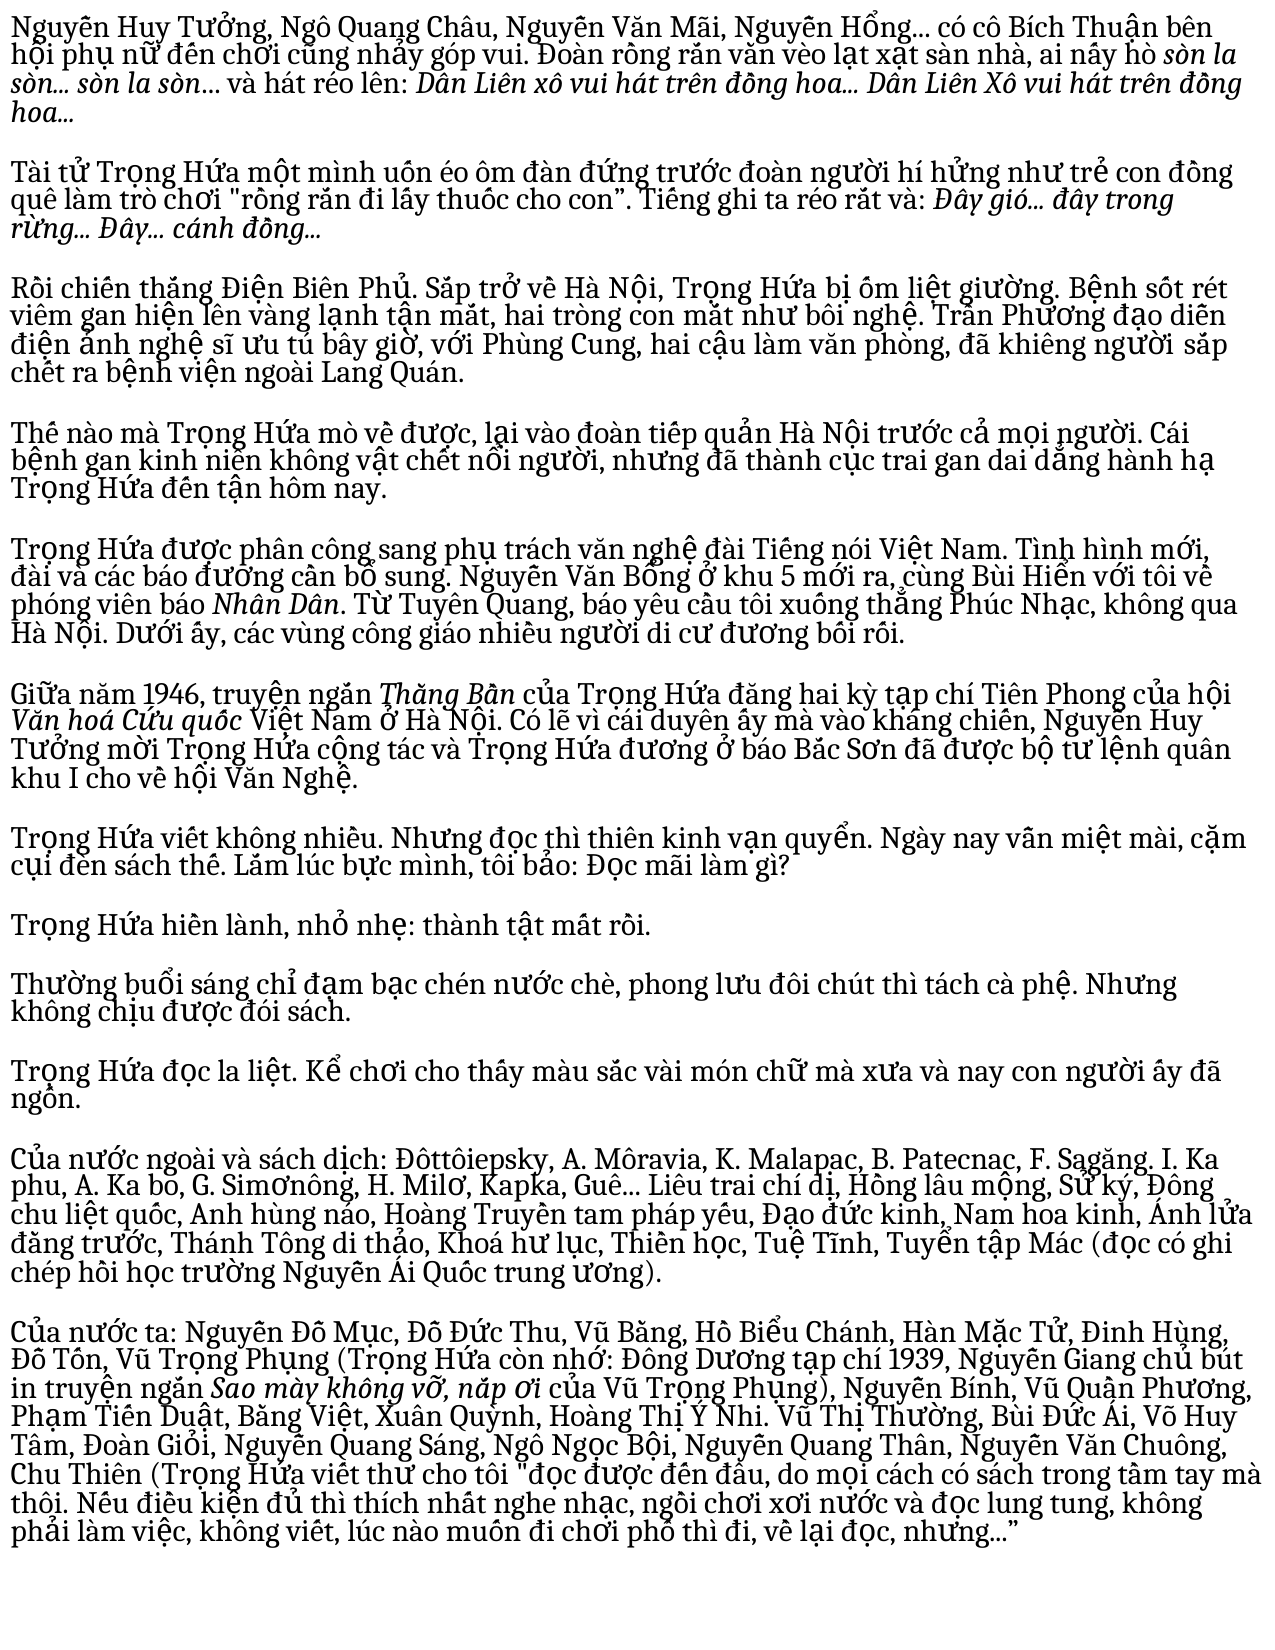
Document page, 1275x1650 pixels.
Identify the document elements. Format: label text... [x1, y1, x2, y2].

text Giữa năm 1946, truyện ngắn Thằng Bần của Trọng Hứa đăng hai kỳ tạp chí Tiên Phong của hội Văn hoá Cứu quốc Việt Nam ở Hà Nội. Có lẽ vì cái duyên ấy mà vào kháng chiến, Nguyễn Huy Tưởng mời Trọng Hứa cộng tác và Trọng Hứa đương ở báo Bắc Sơn đã được bộ tư lệnh quân khu I cho về hội Văn Nghệ. [10, 681, 1262, 796]
text Trọng Hứa viết không nhiều. Nhưng đọc thì thiên kinh vạn quyển. Ngày nay vẫn miệt mài, cặm cụi đèn sách thế. Lắm lúc bực mình, tôi bảo: Đọc mãi làm gì? [10, 826, 1275, 883]
text Nguyễn Huy Tưởng, Ngô Quang Châu, Nguyễn Văn Mãi, Nguyễn Hổng... có cô Bích Thuận bên hội phụ nữ đến chơi cũng nhảy góp vui. Đoàn rồng rắn vằn vèo lạt xạt sàn nhà, ai nấy hò sòn la sòn... sòn la sòn... và hát réo lên: Dân Liên xô vui hát trên đồng hoa... Dân Liên Xô vui hát trên đồng hoa... [10, 15, 1258, 130]
text Của nước ngoài và sách dịch: Đôttôiepsky, A. Môravia, K. Malapac, B. Patecnac, F. Sagăng. I. Ka phu, A. Ka bo, G. Simơnông, H. Milơ, Kapka, Guê... Liêu trai chí dị, Hồng lâu mộng, Sử ký, Đông chu liệt quốc, Anh hùng náo, Hoàng Truyền tam pháp yếu, Đạo đức kinh, Nam hoa kinh, Ánh lửa đằng trước, Thánh Tông di thảo, Khoá hư lục, Thiền học, Tuệ Tĩnh, Tuyển tập Mác (đọc có ghi chép hồi học trường Nguyễn Ái Quốc trung ương). [10, 1146, 1259, 1290]
text Của nước ta: Nguyễn Đỗ Mục, Đỗ Đức Thu, Vũ Bằng, Hồ Biểu Chánh, Hàn Mặc Tử, Đinh Hùng, Đỗ Tốn, Vũ Trọng Phụng (Trọng Hứa còn nhớ: Đông Dương tạp chí 1939, Nguyễn Giang chủ bút in truyện ngắn Sao mày không vỡ, nắp ơi của Vũ Trọng Phụng), Nguyễn Bính, Vũ Quần Phương, Phạm Tiến Duật, Bằng Việt, Xuân Quỳnh, Hoàng Thị Ý Nhi. Vũ Thị Thường, Bùi Đức Ái, Võ Huy Tâm, Đoàn Giỏi, Nguyễn Quang Sáng, Ngô Ngọc Bội, Nguyễn Quang Thân, Nguyễn Văn Chuông, Chu Thiên (Trọng Hứa viết thư cho tôi "đọc được đến đâu, do mọi cách có sách trong tầm tay mà thôi. Nếu điều kiện đủ thì thích nhất nghe nhạc, ngồi chơi xơi nước và đọc lung tung, không phải làm việc, không viết, lúc nào muốn đi chơi phố thì đi, về lại đọc, nhưng...” [10, 1320, 1265, 1550]
text Rồi chiến thắng Điện Biên Phủ. Sắp trở về Hà Nội, Trọng Hứa bị ốm liệt giường. Bệnh sốt rét viêm gan hiện lên vàng lạnh tận mắt, hai tròng con mắt như bôi nghệ. Trần Phương đạo diễn điện ảnh nghệ sĩ ưu tú bây giờ, với Phùng Cung, hai cậu làm văn phòng, đã khiêng người sắp chết ra bệnh viện ngoài Lang Quán. [10, 276, 1228, 391]
text Trọng Hứa đọc la liệt. Kể chơi cho thấy màu sắc vài món chữ mà xưa và nay con người ấy đã ngốn. [10, 1059, 1222, 1116]
text Trọng Hứa được phân công sang phụ trách văn nghệ đài Tiếng nói Việt Nam. Tình hình mới, đài và các báo đương cần bổ sung. Nguyễn Văn Bổng ở khu 5 mới ra, cùng Bùi Hiển với tôi về phóng viên báo Nhân Dân. Từ Tuyên Quang, báo yêu cầu tôi xuống thẳng Phúc Nhạc, không qua Hà Nội. Dưới ấy, các vùng công giáo nhiều người di cư đương bối rối. [10, 536, 1239, 651]
text Thường buổi sáng chỉ đạm bạc chén nước chè, phong lưu đôi chút thì tách cà phệ. Nhưng không chịu được đói sách. [10, 972, 1211, 1029]
text Tài tử Trọng Hứa một mình uốn éo ôm đàn đứng trước đoàn người hí hửng như trẻ con đồng quê làm trò chơi "rồng rắn đi lấy thuốc cho con”. Tiếng ghi ta réo rắt và: Đây gió... đây trong rừng... Đây... cánh đồng... [10, 160, 1246, 246]
text Thế nào mà Trọng Hứa mò về được, lại vào đoàn tiếp quản Hà Nội trước cả mọi người. Cái bệnh gan kinh niên không vật chết nổi người, nhưng đã thành cục trai gan dai dẳng hành hạ Trọng Hứa đến tận hôm nay. [10, 420, 1225, 507]
text Trọng Hứa hiền lành, nhỏ nhẹ: thành tật mất rồi. [10, 907, 1275, 943]
